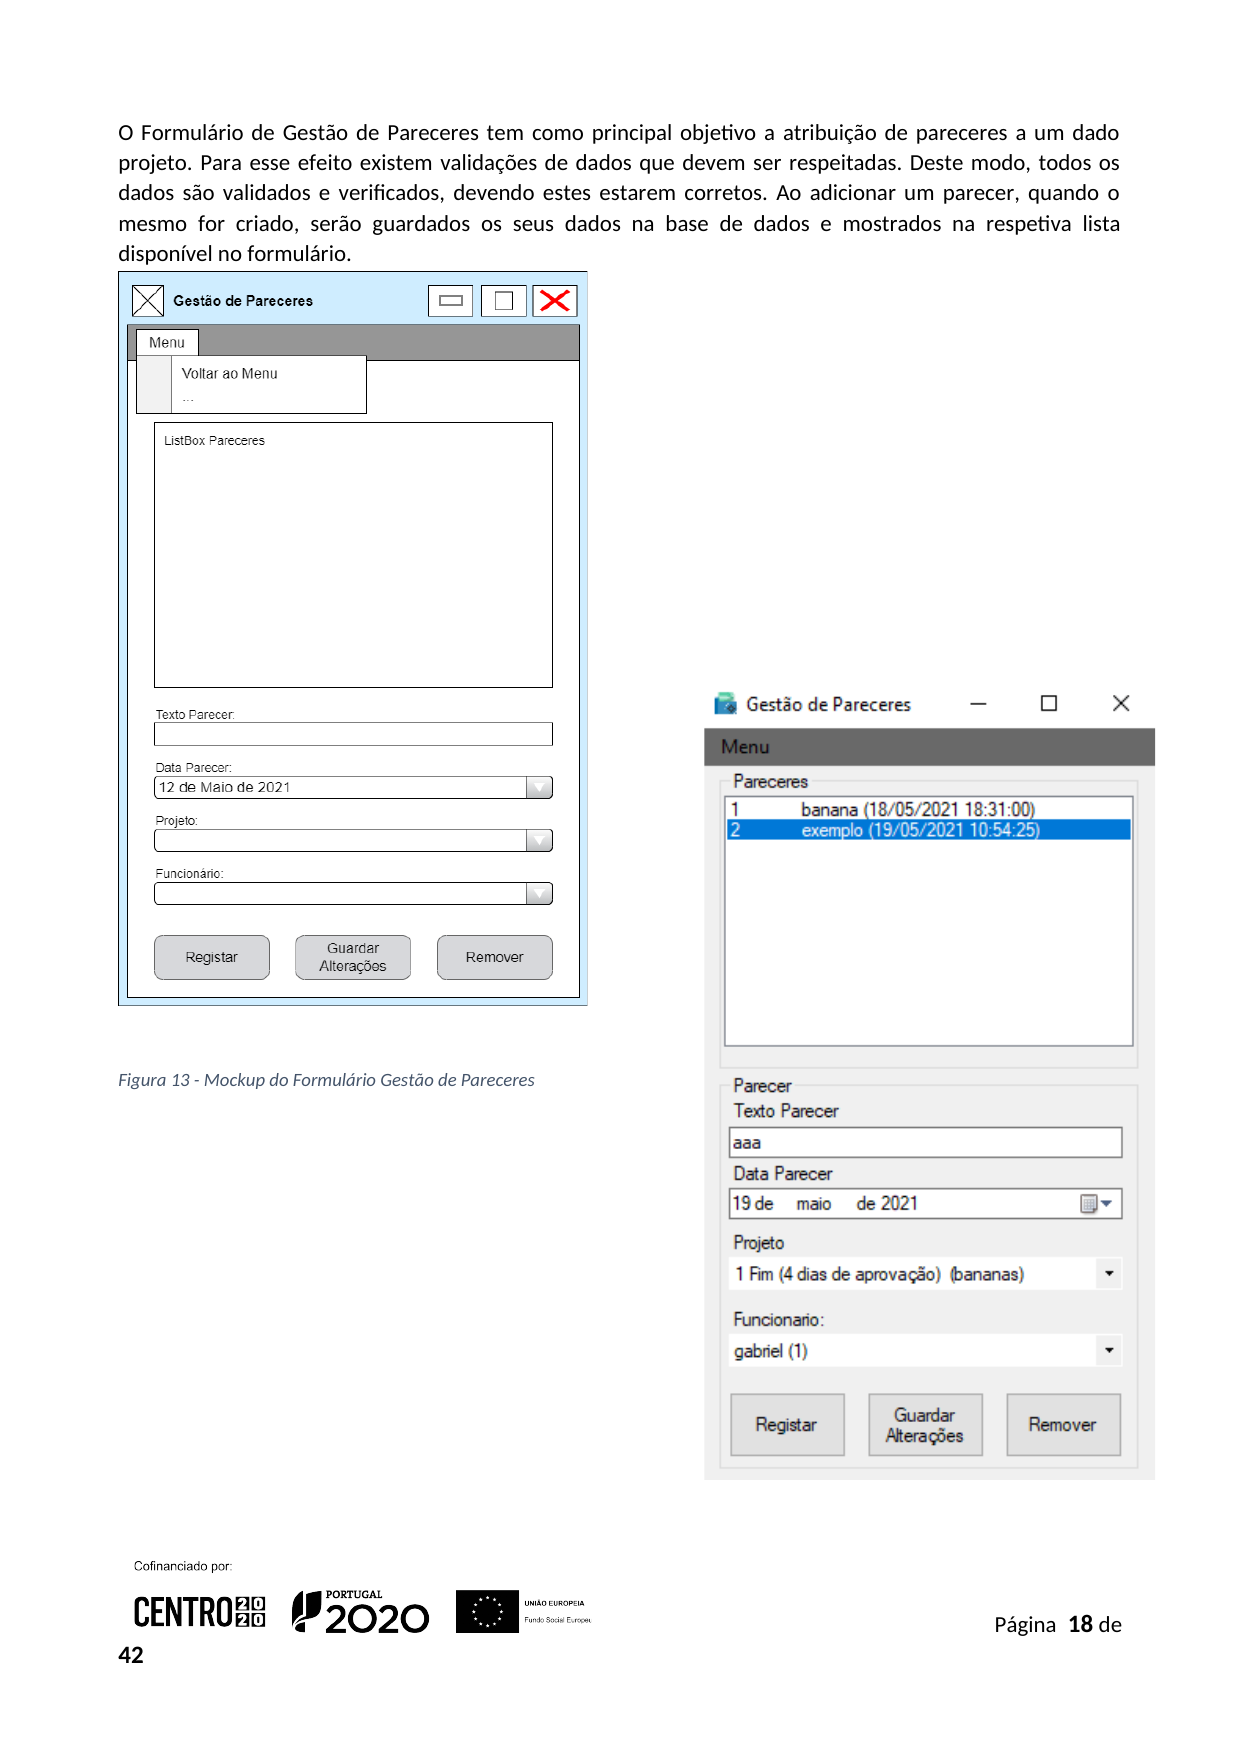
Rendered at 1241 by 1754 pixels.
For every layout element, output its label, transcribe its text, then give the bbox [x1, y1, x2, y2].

picture [118, 271, 588, 1006]
text O Formulário de Gestão de Pareceres tem como principal objetivo a atribuição de pareceres a um dado projeto. Para esse efeito existem validações de dados que devem ser respeitadas. Deste modo, todos os dados são validados e verificados, devendo estes estarem corretos. Ao adicionar um parecer, quando o mesmo for criado, serão guardados os seus dados na base de dados e mostrados na respetiva lista disponível no formulário. [118, 118, 1122, 267]
picture [134, 1561, 592, 1633]
text Figura 13 - Mockup do Formulário Gestão de Pareceres [118, 1068, 704, 1091]
picture [704, 684, 1156, 1480]
